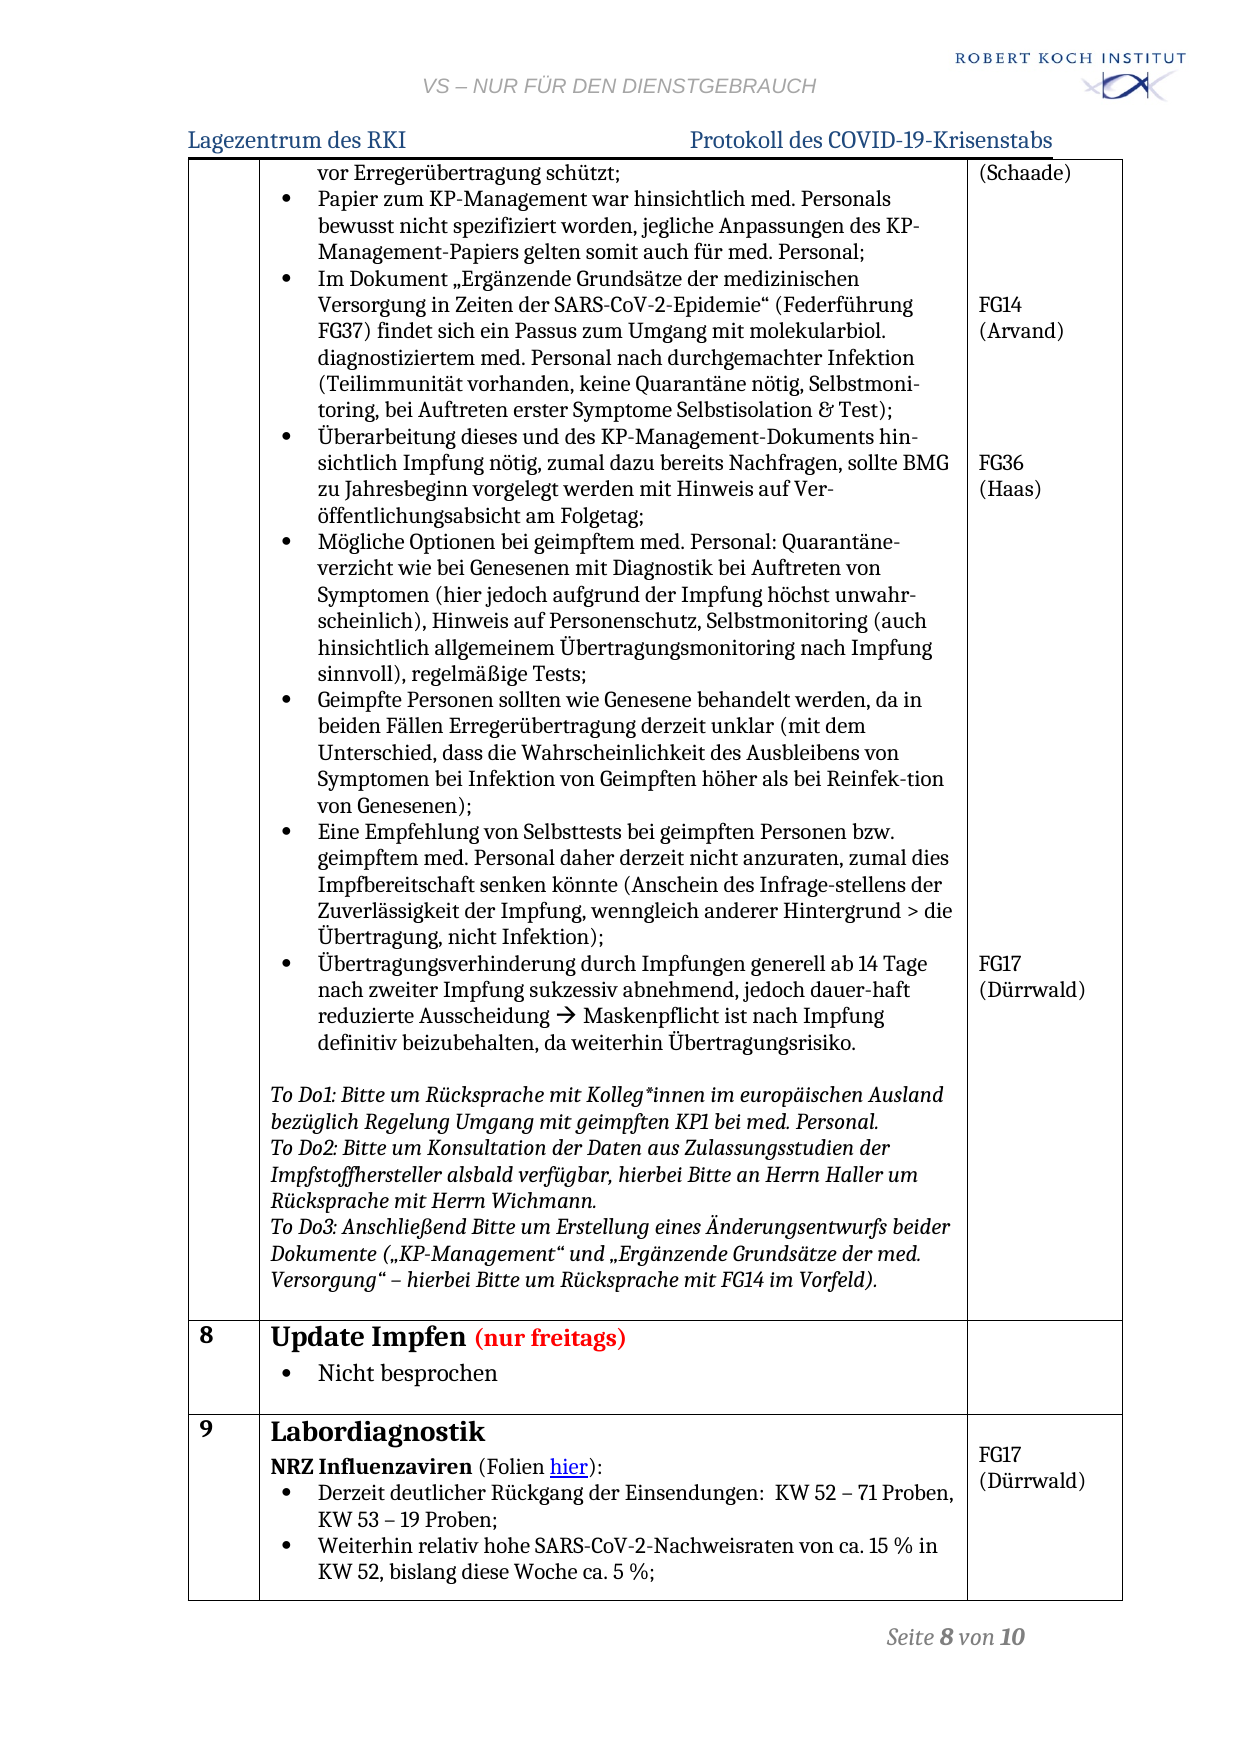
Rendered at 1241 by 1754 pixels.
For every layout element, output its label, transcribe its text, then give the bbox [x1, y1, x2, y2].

table_cell 9 [189, 1415, 259, 1600]
table_cell 7 [189, 160, 259, 1319]
table_cell 8 [189, 1321, 259, 1414]
table_cell Update Impfen (nur freitags) Nicht besprochen [260, 1321, 967, 1414]
picture [947, 28, 1207, 105]
table_cell [968, 1321, 1122, 1414]
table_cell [968, 1415, 1122, 1600]
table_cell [260, 1415, 967, 1600]
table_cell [260, 160, 967, 1319]
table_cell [968, 160, 1122, 1319]
